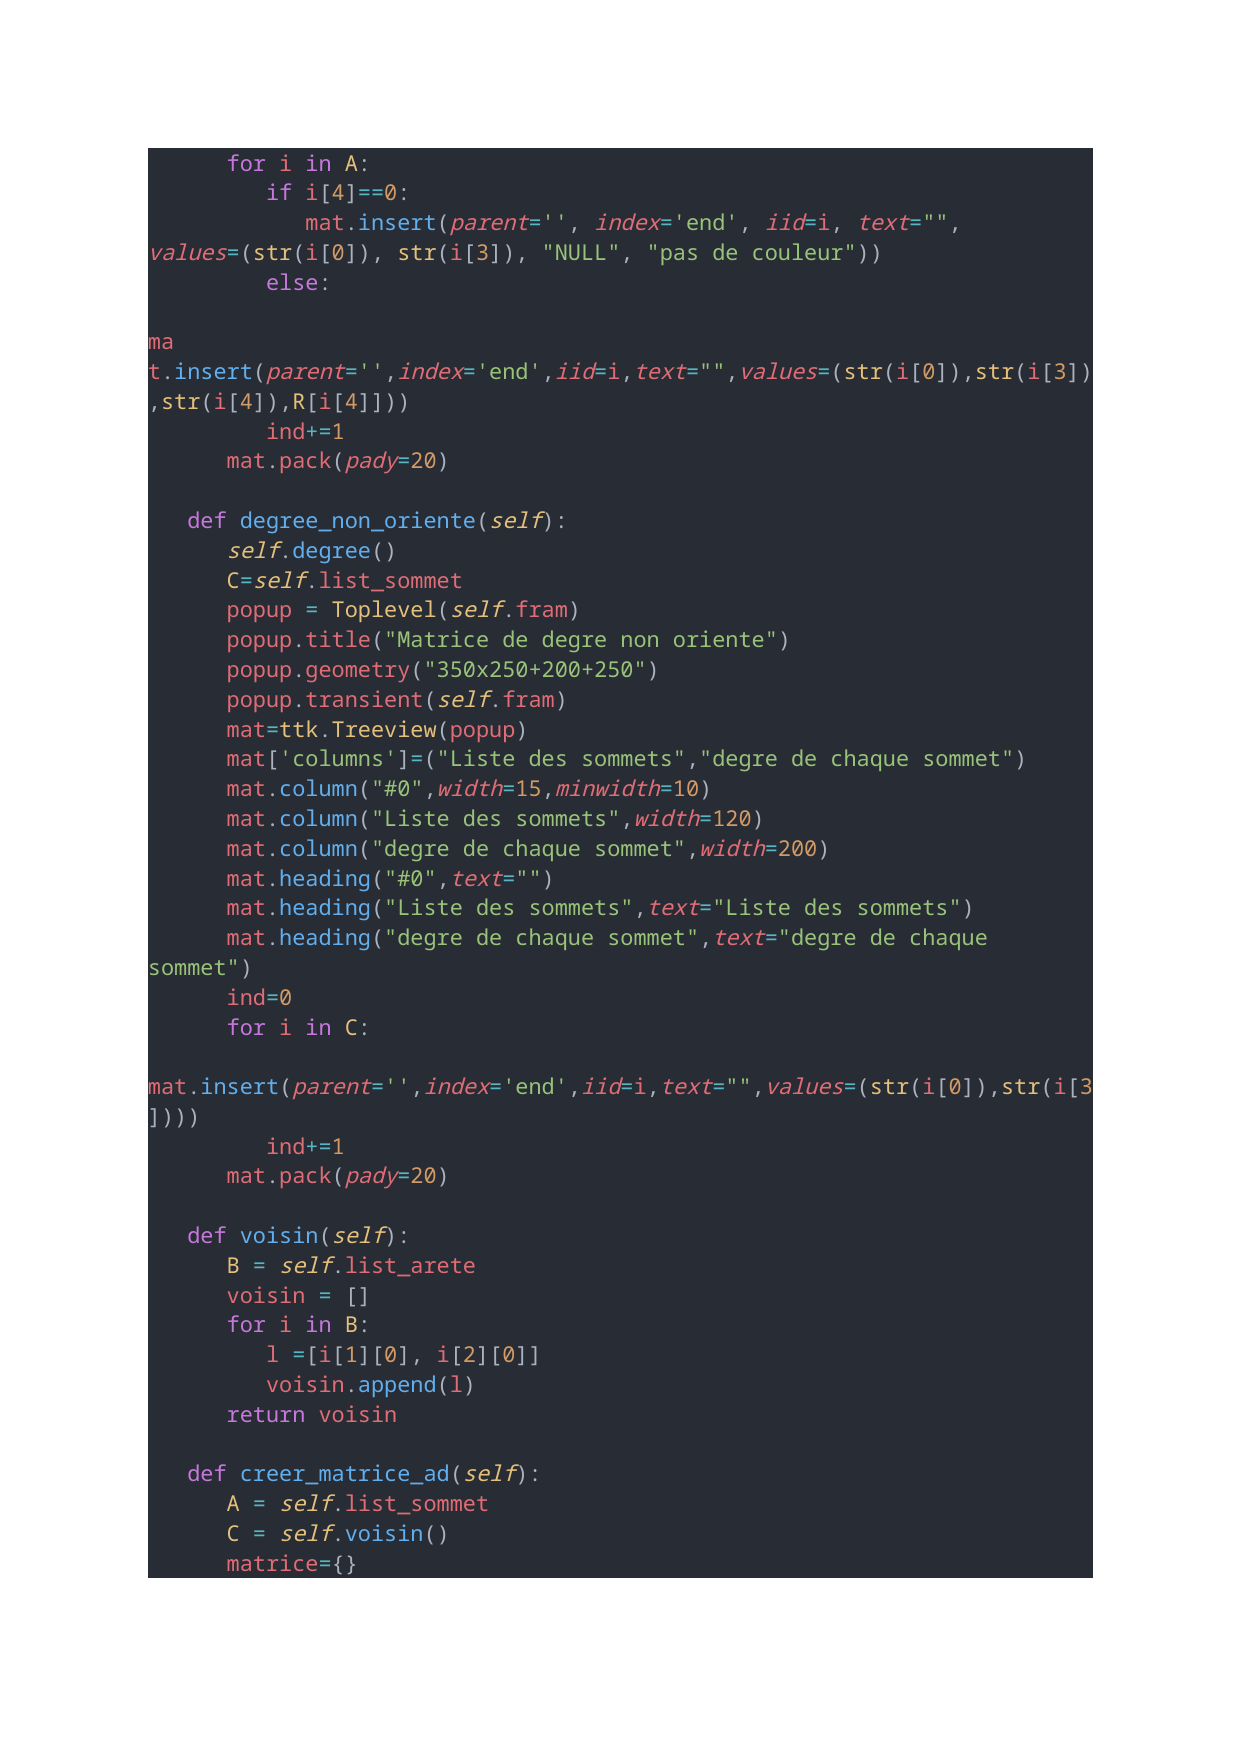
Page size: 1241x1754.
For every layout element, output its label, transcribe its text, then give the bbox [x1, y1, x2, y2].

text mat.insert(parent='',index='end',iid=i,text="",values=(str(i[0]),str(i[3]),str(i[4]),R[i[4]])) [148, 297, 1093, 416]
text popup = Toplevel(self.fram) [148, 594, 1093, 624]
text voisin.append(l) [148, 1369, 1093, 1399]
text def degree_non_oriente(self): [148, 505, 1093, 535]
text matrice={} [148, 1548, 1093, 1578]
text ind+=1 [148, 1131, 1093, 1161]
text A = self.list_sommet [148, 1488, 1093, 1518]
text for i in A: [148, 148, 1093, 177]
text l =[i[1][0], i[2][0]] [148, 1339, 1093, 1369]
text mat.column("degre de chaque sommet",width=200) [148, 833, 1093, 863]
text mat.insert(parent='', index='end', iid=i, text="", values=(str(i[0]), str(i[3]), "NULL", "pas de couleur")) [148, 207, 1093, 267]
text ind=0 [148, 982, 1093, 1012]
text for i in C: [148, 1012, 1093, 1041]
text mat=ttk.Treeview(popup) [148, 714, 1093, 743]
text self.degree() [148, 535, 1093, 565]
text for i in B: [148, 1309, 1093, 1339]
text mat.pack(pady=20) [148, 446, 1093, 475]
text voisin = [] [148, 1280, 1093, 1309]
text B = self.list_arete [148, 1250, 1093, 1280]
text mat.heading("Liste des sommets",text="Liste des sommets") [148, 892, 1093, 922]
text mat.heading("#0",text="") [148, 863, 1093, 892]
text def creer_matrice_ad(self): [148, 1458, 1093, 1488]
text popup.geometry("350x250+200+250") [148, 654, 1093, 684]
text mat['columns']=("Liste des sommets","degre de chaque sommet") [148, 743, 1093, 773]
text mat.column("#0",width=15,minwidth=10) [148, 773, 1093, 803]
text else: [148, 267, 1093, 297]
text mat.column("Liste des sommets",width=120) [148, 803, 1093, 833]
text def voisin(self): [148, 1220, 1093, 1250]
text mat.insert(parent='',index='end',iid=i,text="",values=(str(i[0]),str(i[3]))) [148, 1041, 1093, 1131]
text popup.transient(self.fram) [148, 684, 1093, 714]
text popup.title("Matrice de degre non oriente") [148, 624, 1093, 654]
text C=self.list_sommet [148, 565, 1093, 594]
text if i[4]==0: [148, 177, 1093, 207]
text mat.pack(pady=20) [148, 1161, 1093, 1190]
text mat.heading("degre de chaque sommet",text="degre de chaque sommet") [148, 922, 1093, 982]
text ind+=1 [148, 416, 1093, 446]
text C = self.voisin() [148, 1518, 1093, 1548]
text return voisin [148, 1399, 1093, 1429]
